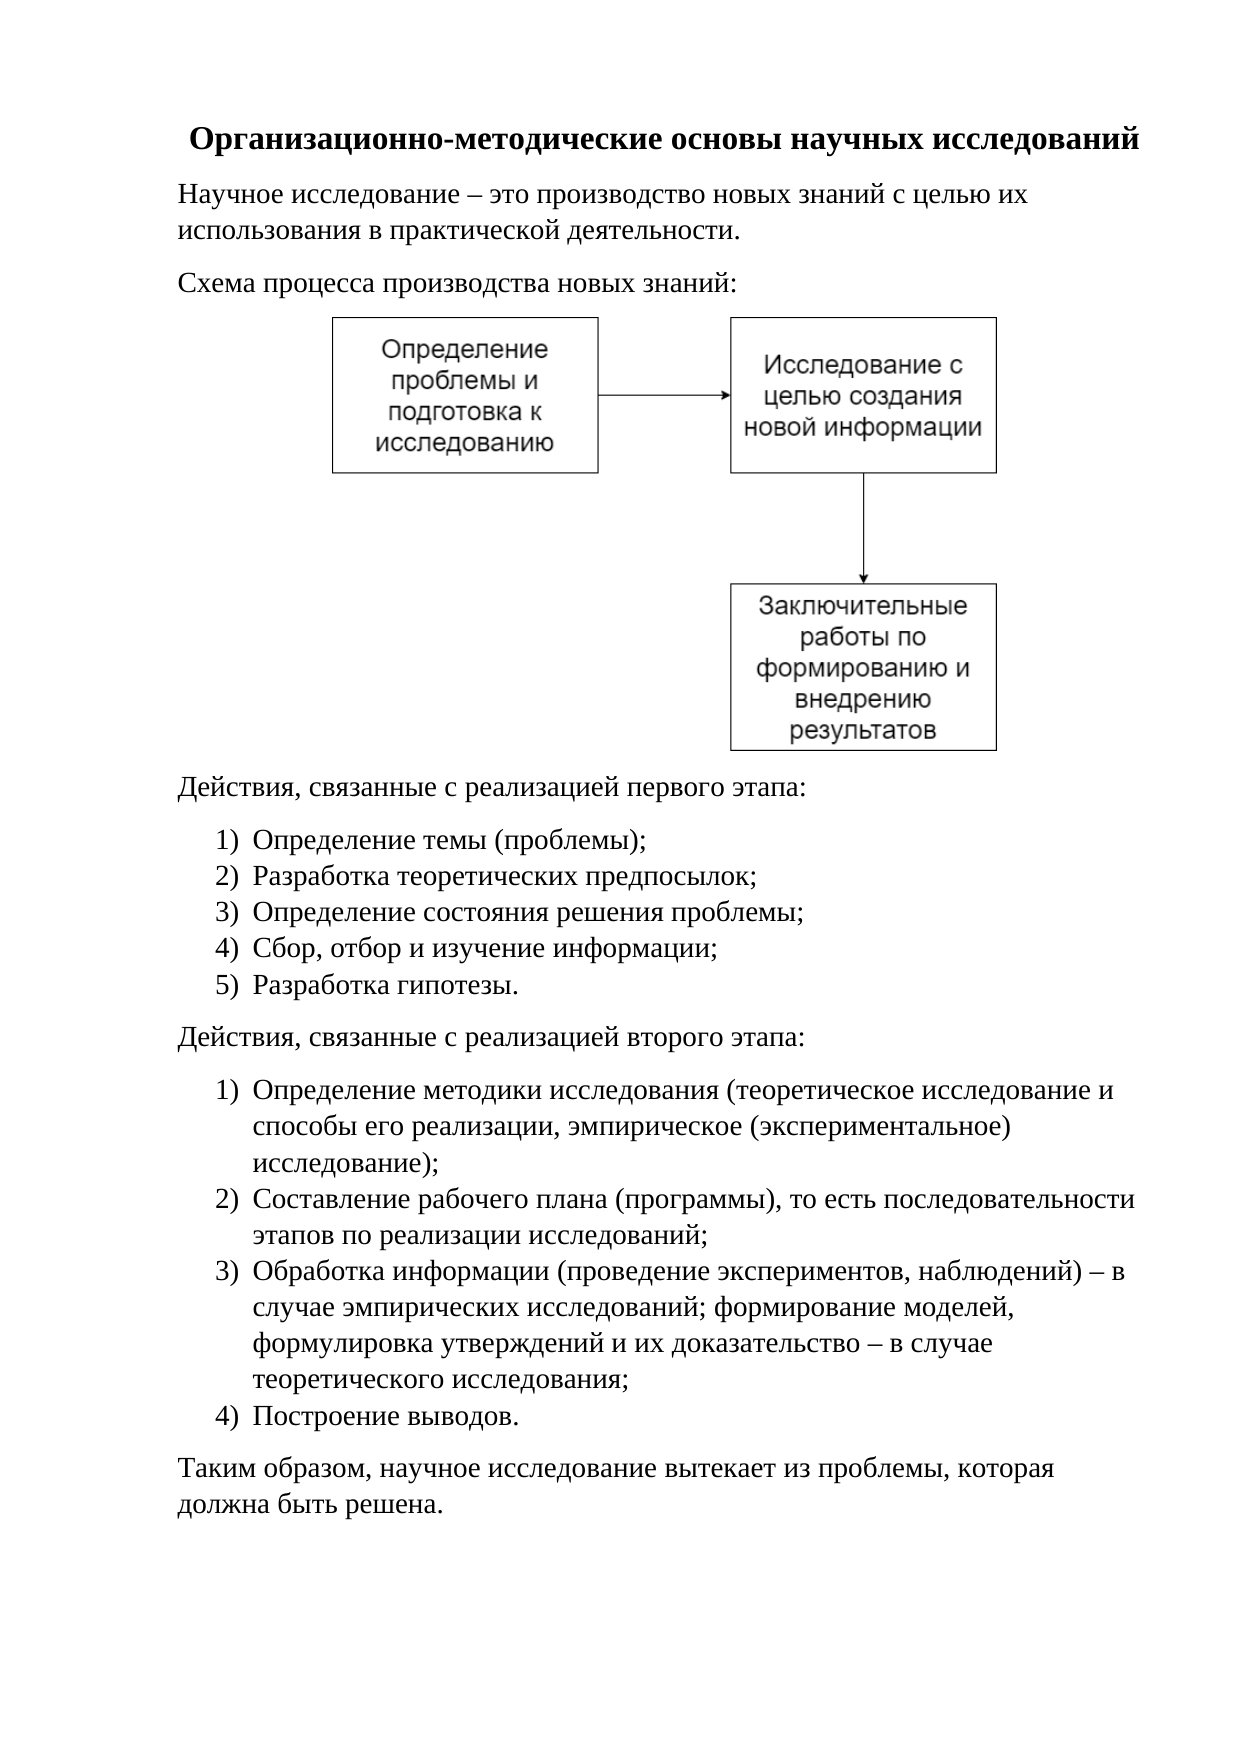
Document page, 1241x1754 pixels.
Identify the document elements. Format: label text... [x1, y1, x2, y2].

list Сбор, отбор и изучение информации; [215, 931, 1152, 964]
picture [332, 317, 997, 751]
list Разработка теоретических предпосылок; [215, 858, 1152, 892]
text Действия, связанные с реализацией первого этапа: [177, 769, 1152, 803]
text Схема процесса производства новых знаний: [177, 265, 1152, 299]
text Организационно-методические основы научных исследований [177, 118, 1152, 156]
list Определение методики исследования (теоретическое исследование и способы его реализации, эмпирическое (экспериментальное) исследование); [215, 1072, 1152, 1178]
list Построение выводов. [215, 1398, 1152, 1431]
text Научное исследование – это производство новых знаний с целью их использования в практической деятельности. [177, 176, 1152, 246]
list Определение темы (проблемы); [215, 822, 1152, 856]
list Составление рабочего плана (программы), то есть последовательности этапов по реализации исследований; [215, 1181, 1152, 1251]
text Таким образом, научное исследование вытекает из проблемы, которая должна быть решена. [177, 1451, 1152, 1520]
list Определение состояния решения проблемы; [215, 894, 1152, 928]
text Действия, связанные с реализацией второго этапа: [177, 1019, 1152, 1053]
list Обработка информации (проведение экспериментов, наблюдений) – в случае эмпирических исследований; формирование моделей, формулировка утверждений и их доказательство – в случае теоретического исследования; [215, 1253, 1152, 1395]
list Разработка гипотезы. [215, 967, 1152, 1000]
